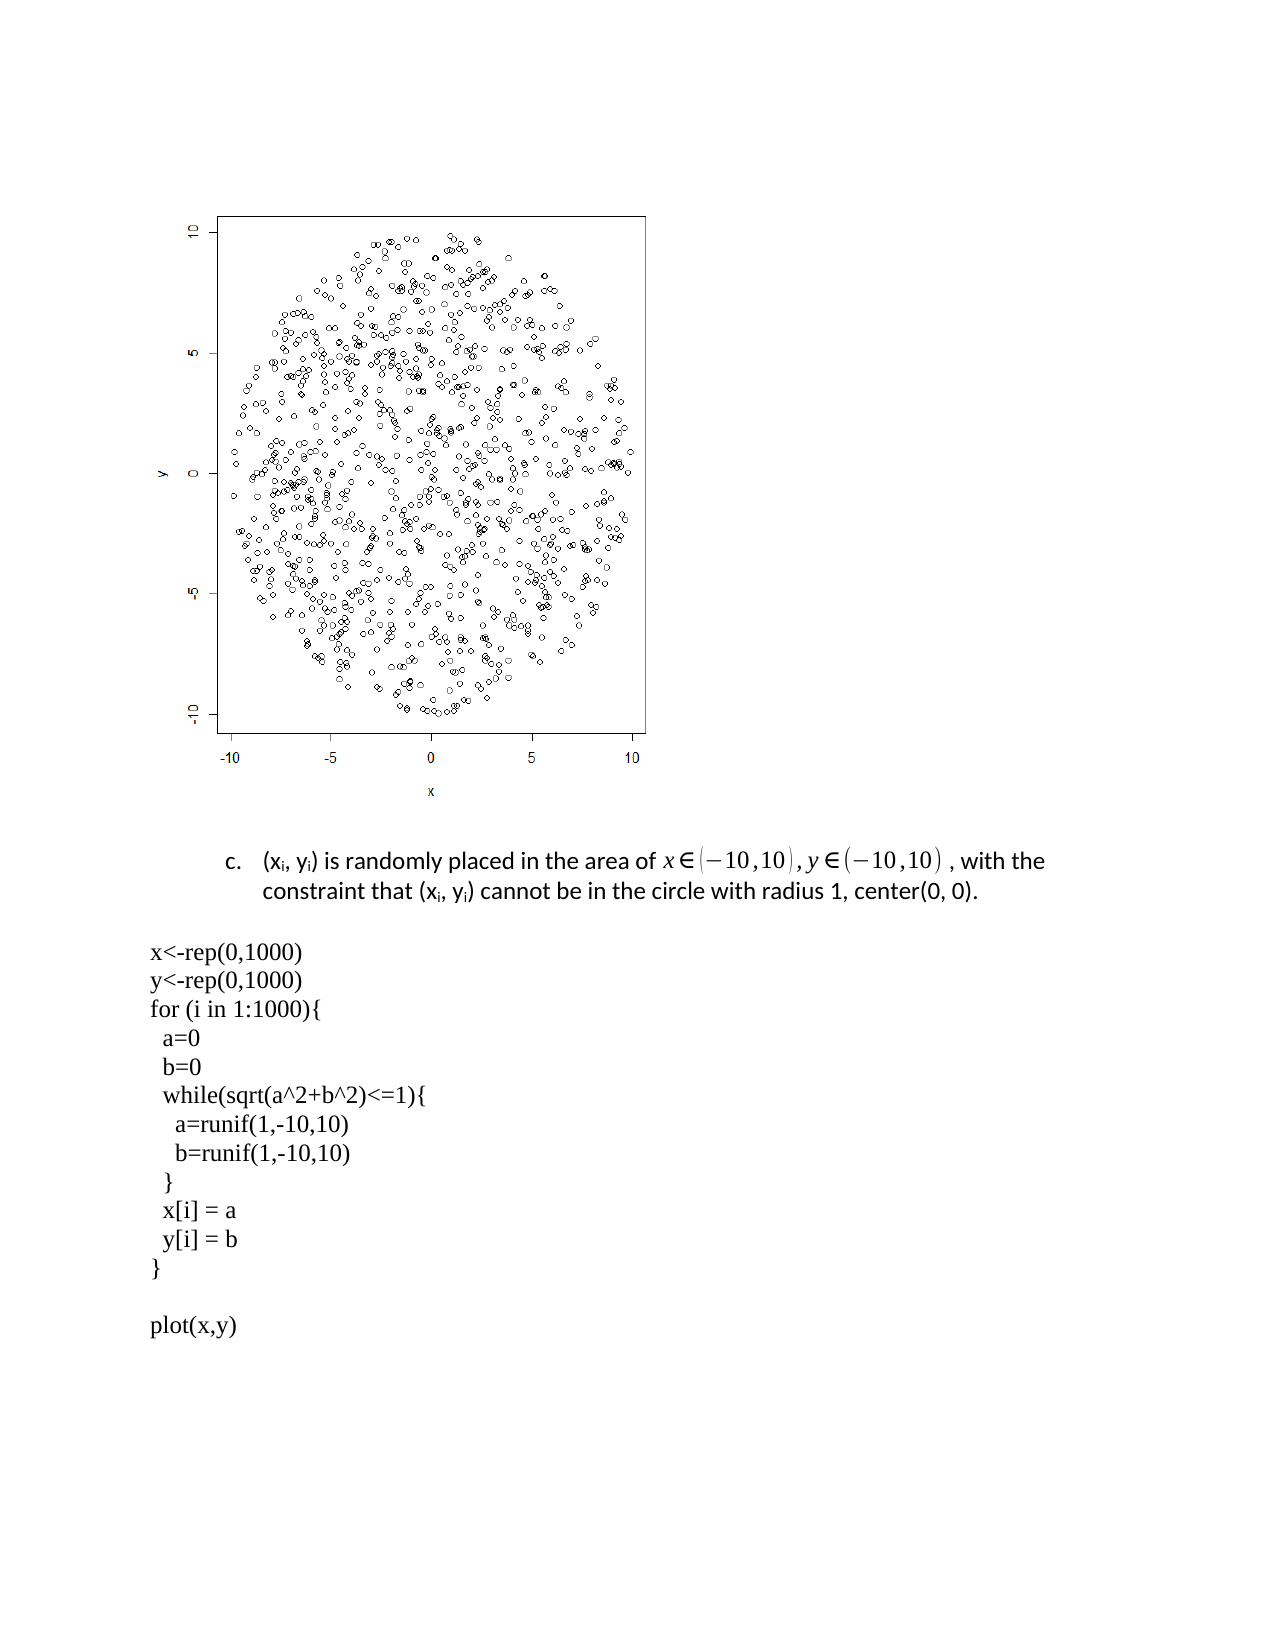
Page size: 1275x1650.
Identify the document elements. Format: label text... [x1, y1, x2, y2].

text x[i] = a [150, 1195, 1125, 1224]
text a=runif(1,-10,10) [150, 1109, 1125, 1138]
list (xi, yi) is randomly placed in the area of , with the constraint that (xi, yi) cannot be in the circle with radius 1, center(0, 0). [225, 844, 1125, 906]
text } [150, 1253, 1125, 1282]
text b=runif(1,-10,10) [150, 1138, 1125, 1167]
text b=0 [150, 1052, 1125, 1080]
text } [150, 1167, 1125, 1195]
text while(sqrt(a^2+b^2)<=1){ [150, 1080, 1125, 1109]
text a=0 [150, 1023, 1125, 1052]
text plot(x,y) [150, 1310, 1125, 1339]
text y<-rep(0,1000) [150, 965, 1125, 994]
picture [150, 150, 680, 816]
text x<-rep(0,1000) [150, 937, 1125, 965]
text for (i in 1:1000){ [150, 994, 1125, 1023]
text y[i] = b [150, 1224, 1125, 1253]
